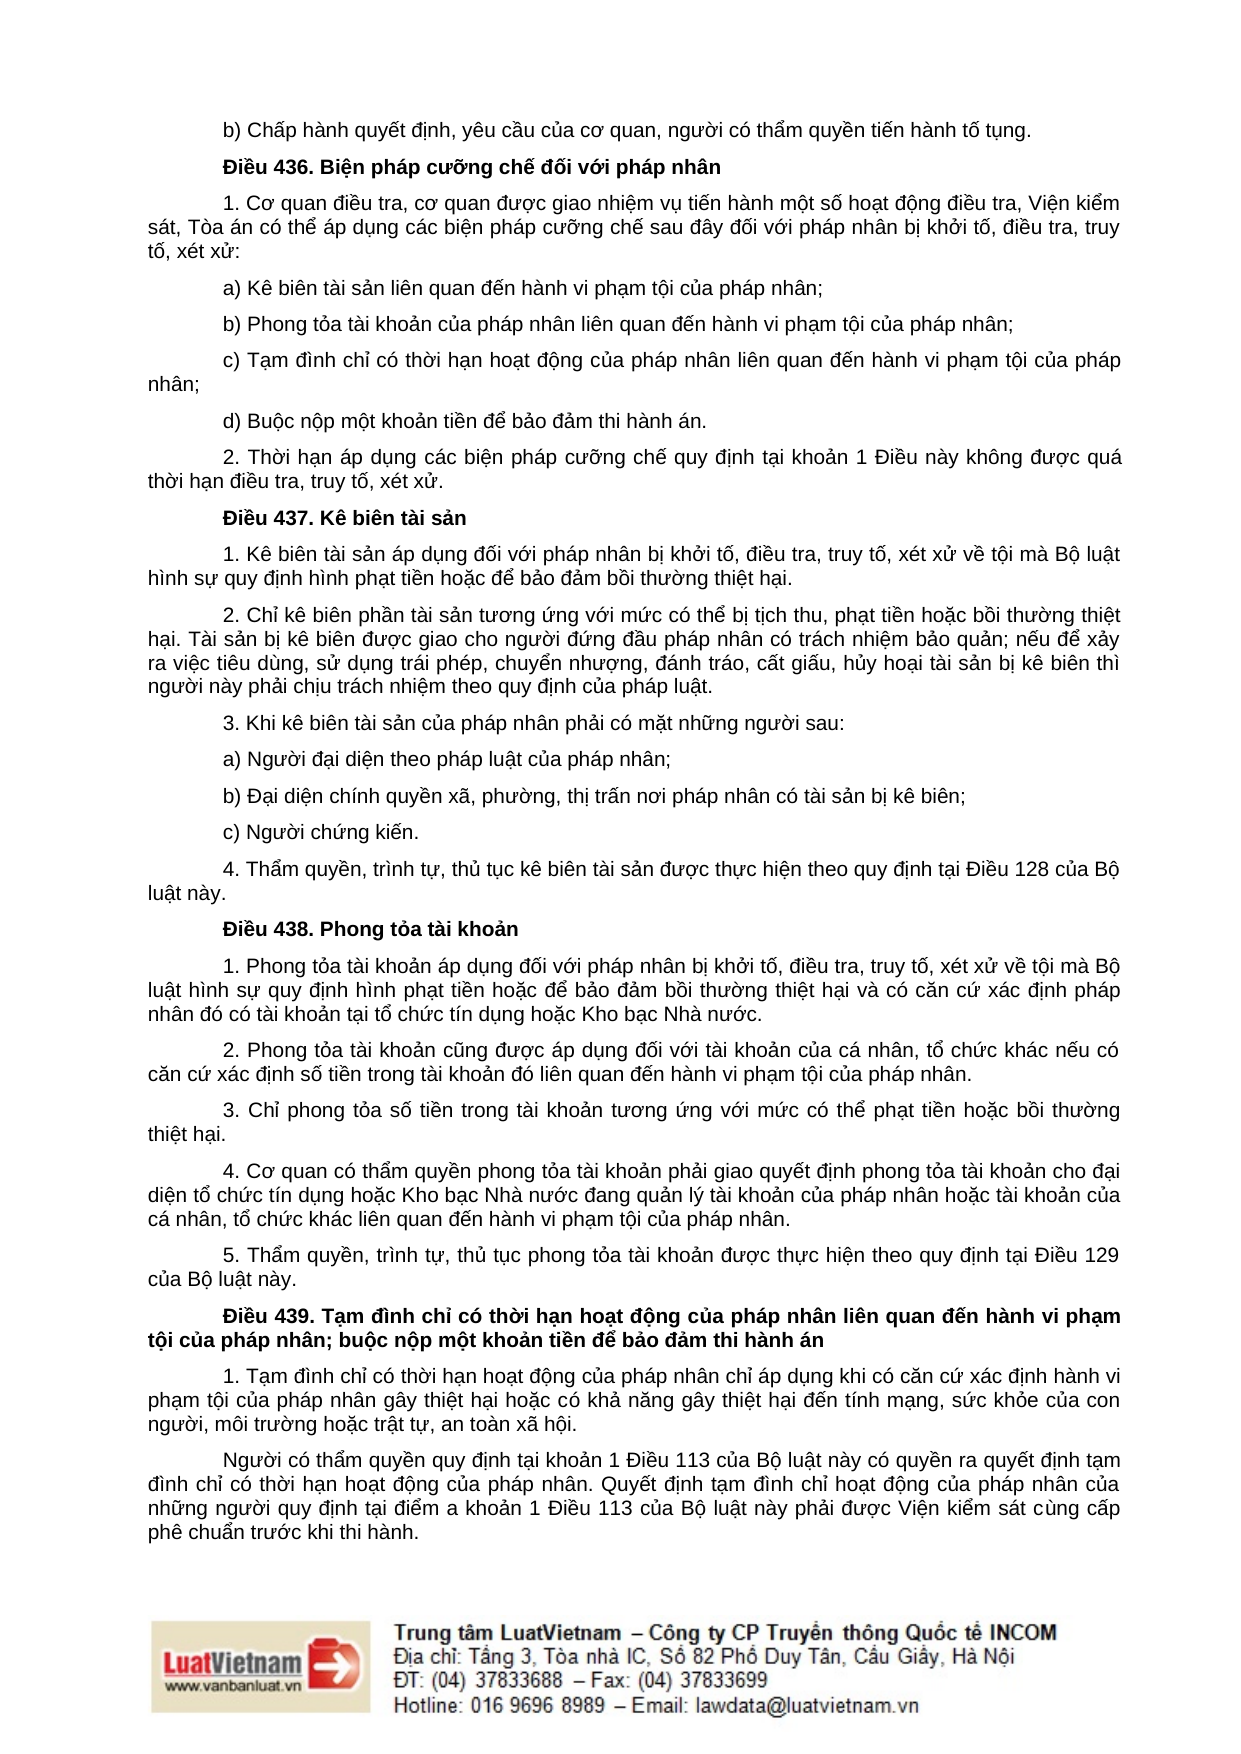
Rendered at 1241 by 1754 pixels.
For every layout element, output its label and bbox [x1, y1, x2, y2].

picture [147, 1615, 1087, 1732]
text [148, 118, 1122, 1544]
